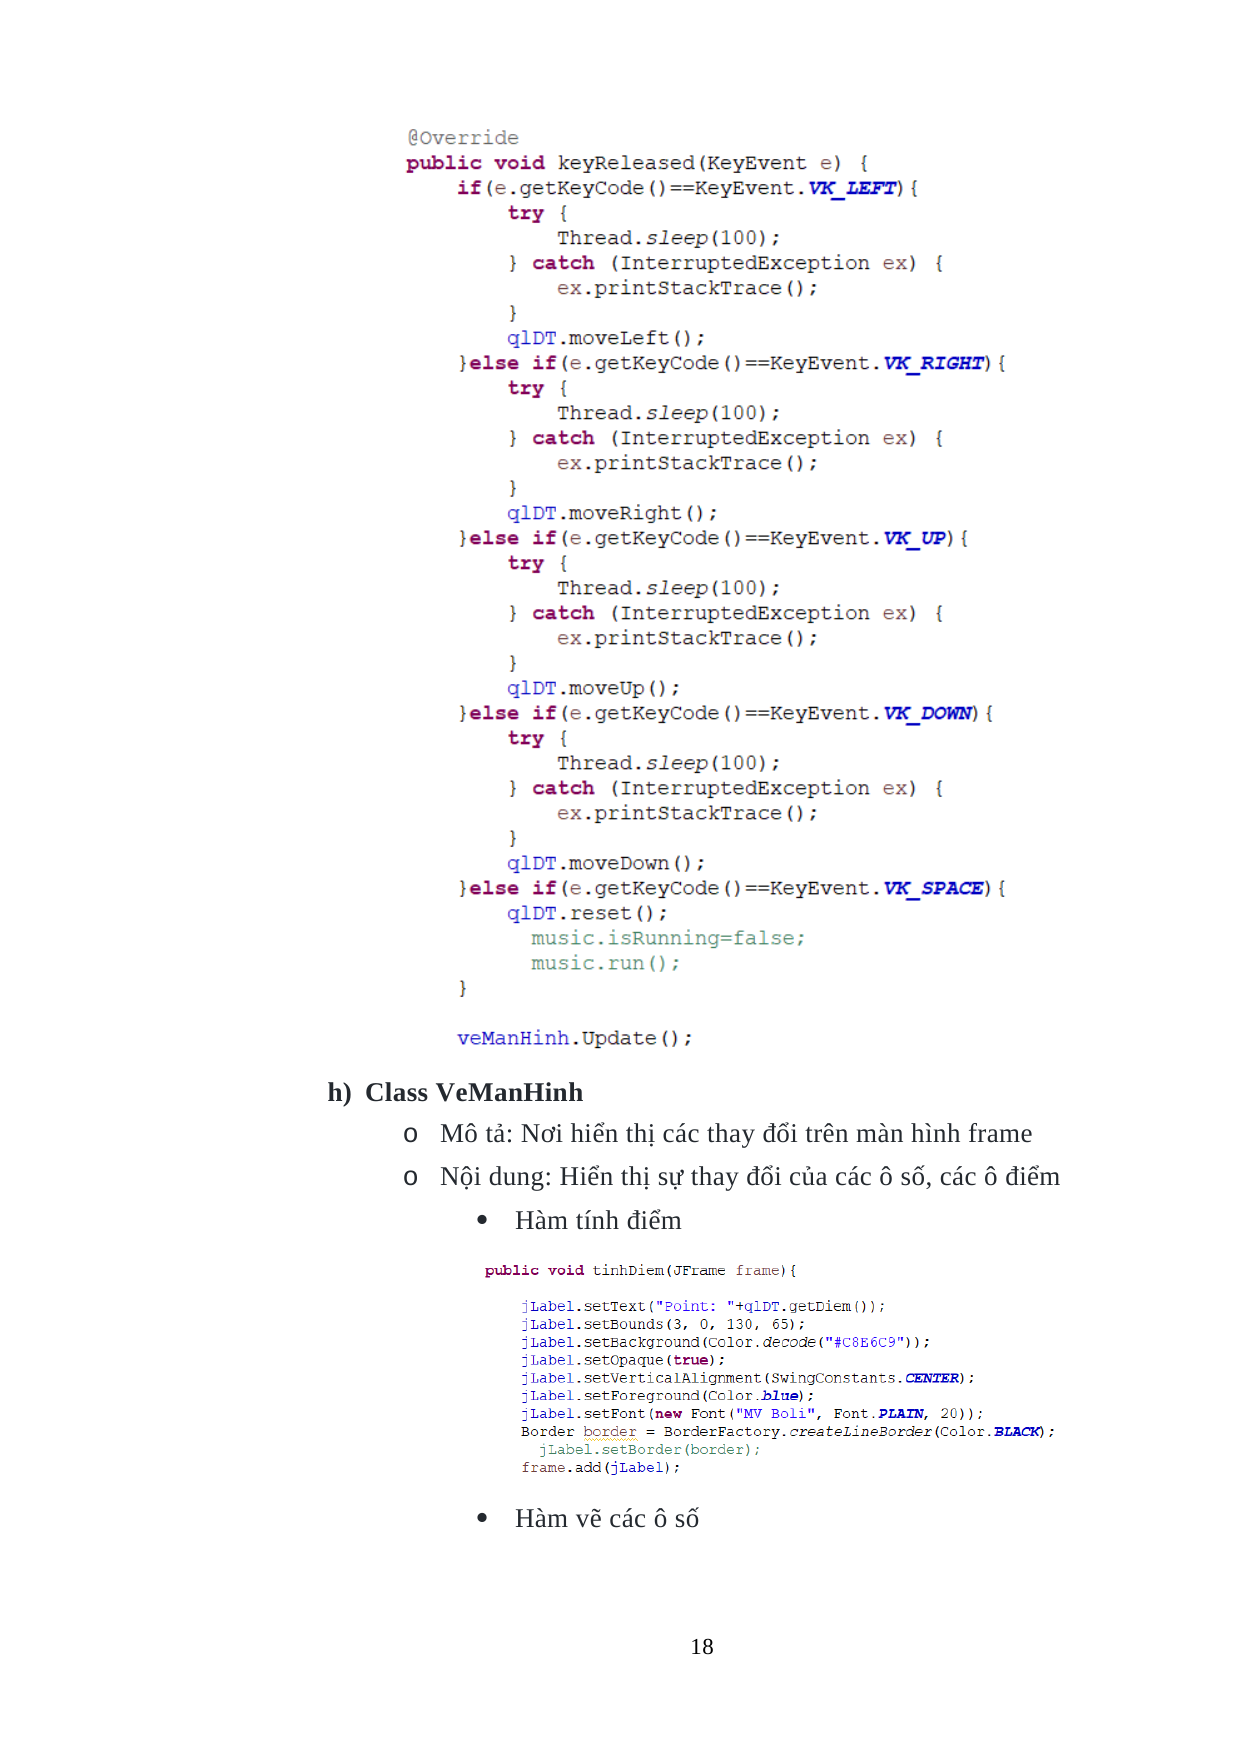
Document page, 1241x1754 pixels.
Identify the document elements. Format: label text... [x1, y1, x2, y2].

picture [477, 1261, 1055, 1478]
list Hàm tính điểm [477, 1204, 1092, 1235]
list Hàm vẽ các ô số [477, 1502, 1092, 1533]
picture [402, 118, 1018, 1052]
list Mô tả: Nơi hiển thị các thay đổi trên màn hình frame [402, 1117, 1092, 1150]
list Nội dung: Hiển thị sự thay đổi của các ô số, các ô điểm [402, 1160, 1092, 1194]
list Class VeManHinh [327, 1076, 1092, 1108]
